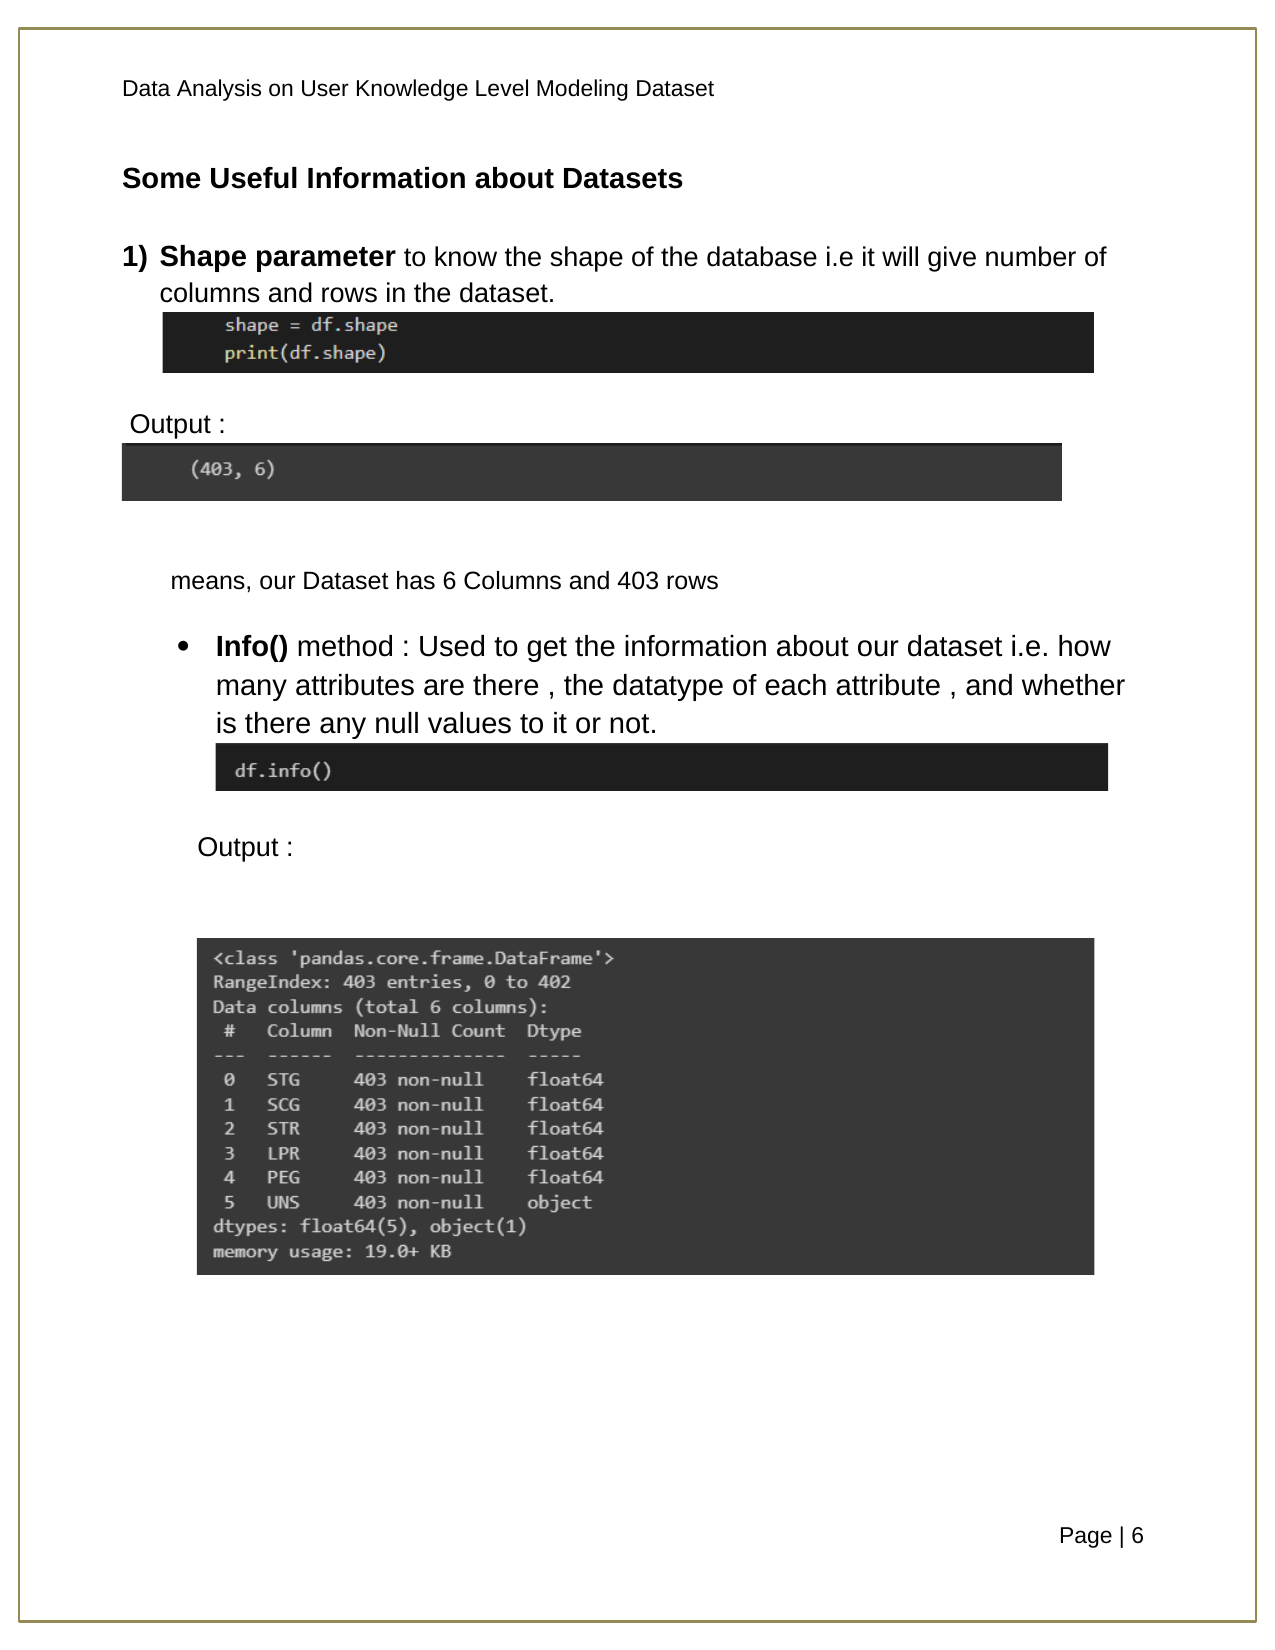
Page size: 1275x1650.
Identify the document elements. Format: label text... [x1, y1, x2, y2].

picture [215, 743, 1109, 791]
picture [196, 938, 1095, 1275]
text means, our Dataset has 6 Columns and 403 rows [122, 566, 1144, 594]
picture [121, 443, 1062, 501]
text Output : [122, 831, 1144, 862]
text Some Useful Information about Datasets [122, 161, 1144, 195]
list Shape parameter to know the shape of the database i.e it will give number of columns and rows in the dataset. [122, 238, 1144, 308]
picture [162, 312, 1094, 373]
